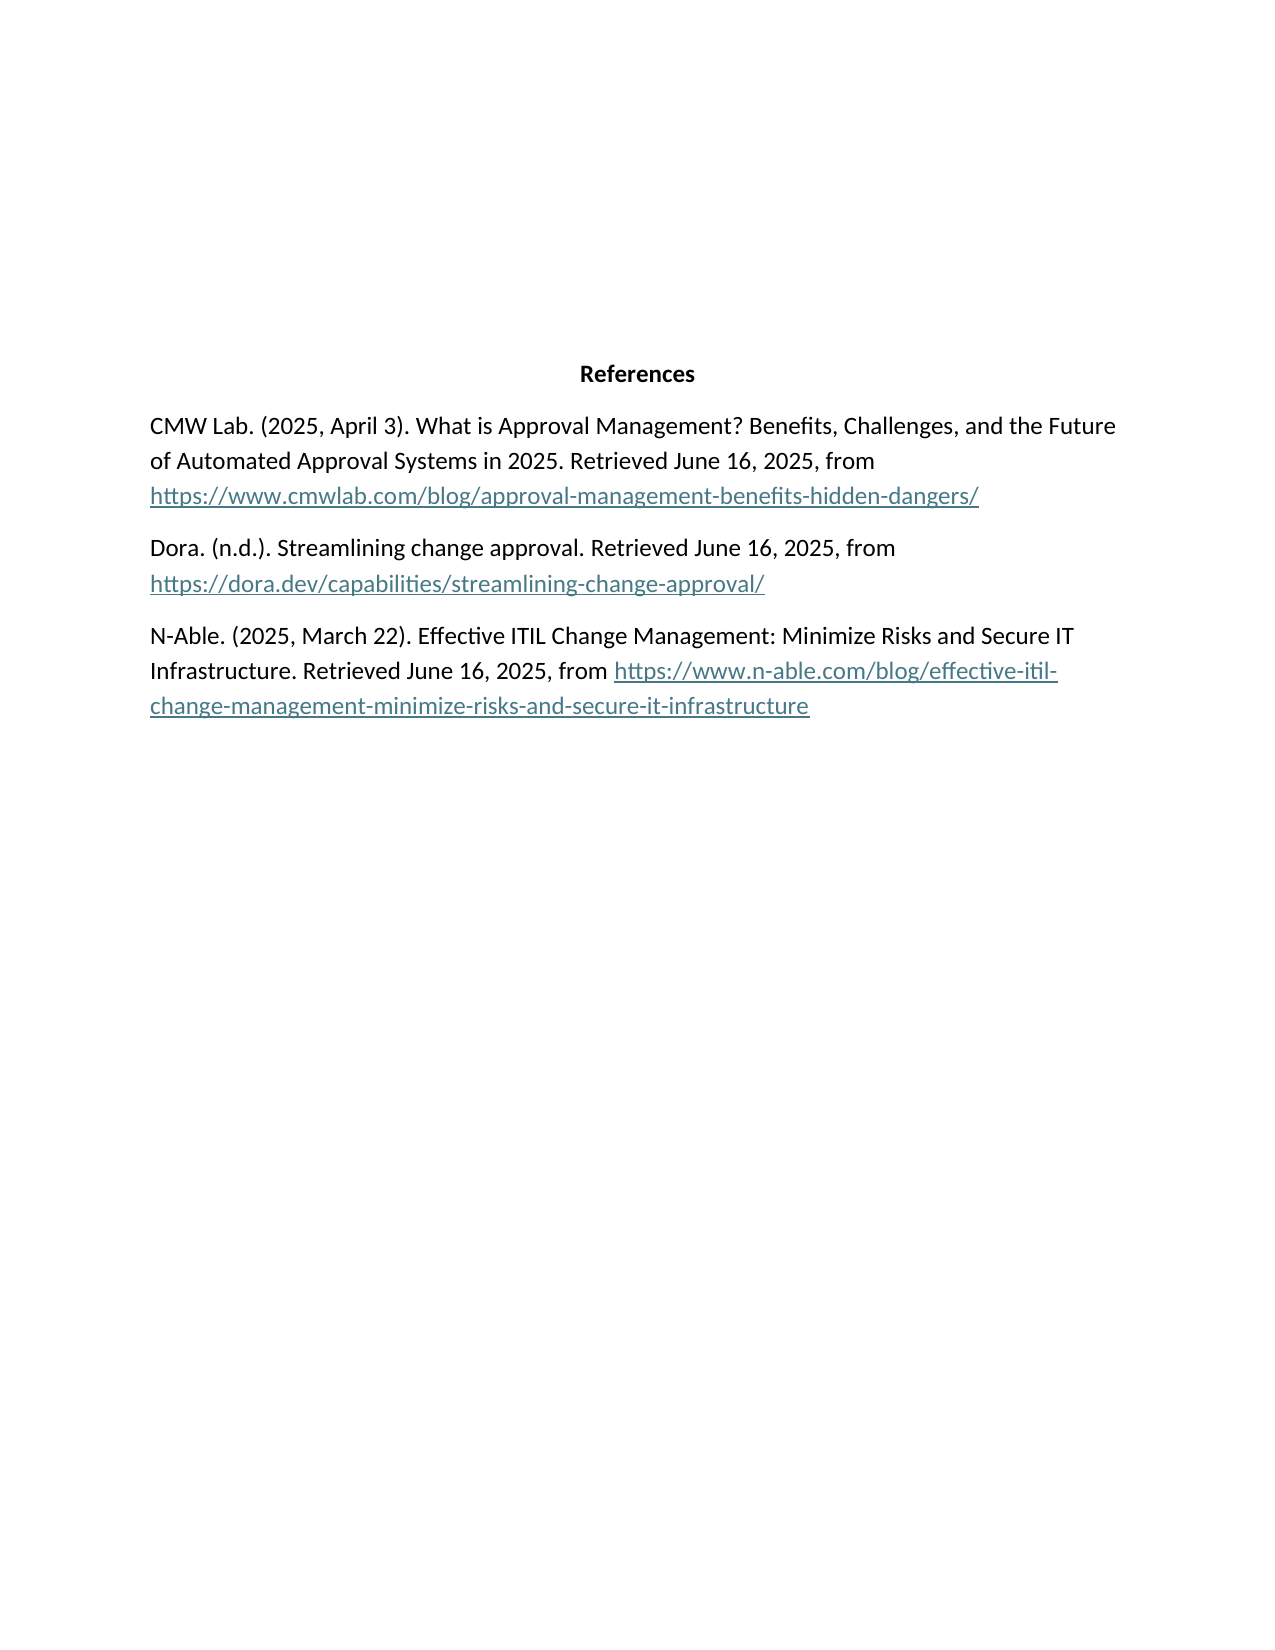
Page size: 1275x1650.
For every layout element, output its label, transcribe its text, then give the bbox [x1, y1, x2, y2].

text Dora. (n.d.). Streamlining change approval. Retrieved June 16, 2025, from https://dora.dev/capabilities/streamlining-change-approval/ [150, 532, 1125, 598]
text N-Able. (2025, March 22). Effective ITIL Change Management: Minimize Risks and Secure IT Infrastructure. Retrieved June 16, 2025, from https://www.n-able.com/blog/effective-itil-change-management-minimize-risks-and-secure-it-infrastructure [150, 620, 1125, 721]
text References [150, 358, 1125, 388]
text CMW Lab. (2025, April 3). What is Approval Management? Benefits, Challenges, and the Future of Automated Approval Systems in 2025. Retrieved June 16, 2025, from https://www.cmwlab.com/blog/approval-management-benefits-hidden-dangers/ [150, 410, 1125, 511]
